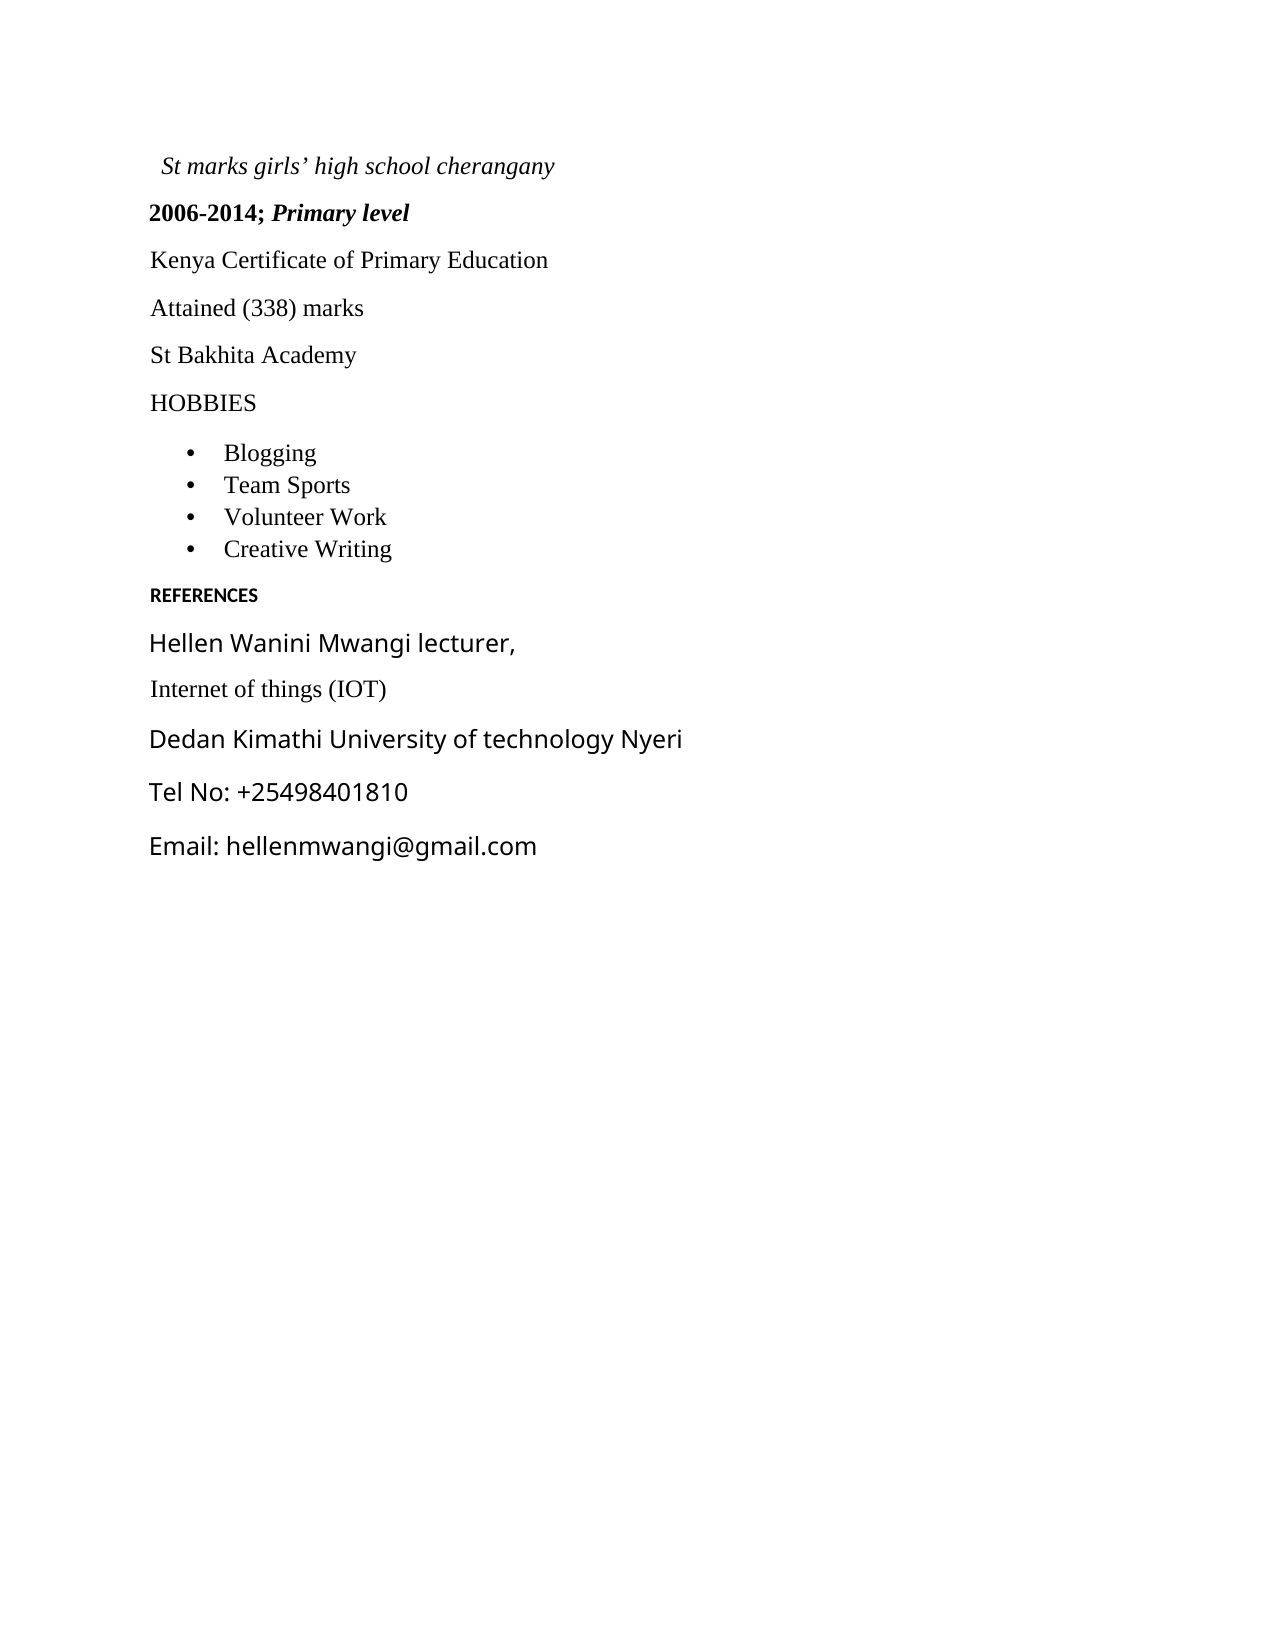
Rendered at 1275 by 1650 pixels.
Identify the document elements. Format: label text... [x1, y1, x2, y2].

text HOBBIES [150, 388, 1125, 417]
text St Bakhita Academy [150, 341, 1125, 369]
text Email: hellenmwangi@gmail.com [148, 828, 1125, 863]
list Team Sports [186, 470, 1125, 499]
list Blogging [186, 438, 1125, 467]
list Volunteer Work [186, 502, 1125, 531]
text Hellen Wanini Mwangi lecturer, [148, 625, 1125, 659]
text Attained (338) marks [150, 293, 1125, 322]
text Tel No: +25498401810 [148, 775, 1125, 809]
text St marks girls’ high school cherangany [148, 151, 1125, 179]
text Kenya Certificate of Primary Education [150, 246, 1125, 274]
list Creative Writing [186, 534, 1125, 563]
text Dedan Kimathi University of technology Nyeri [148, 722, 1125, 756]
text REFERENCES [150, 582, 1125, 607]
text 2006-2014; Primary level [148, 198, 1125, 227]
text Internet of things (IOT) [150, 674, 1125, 703]
